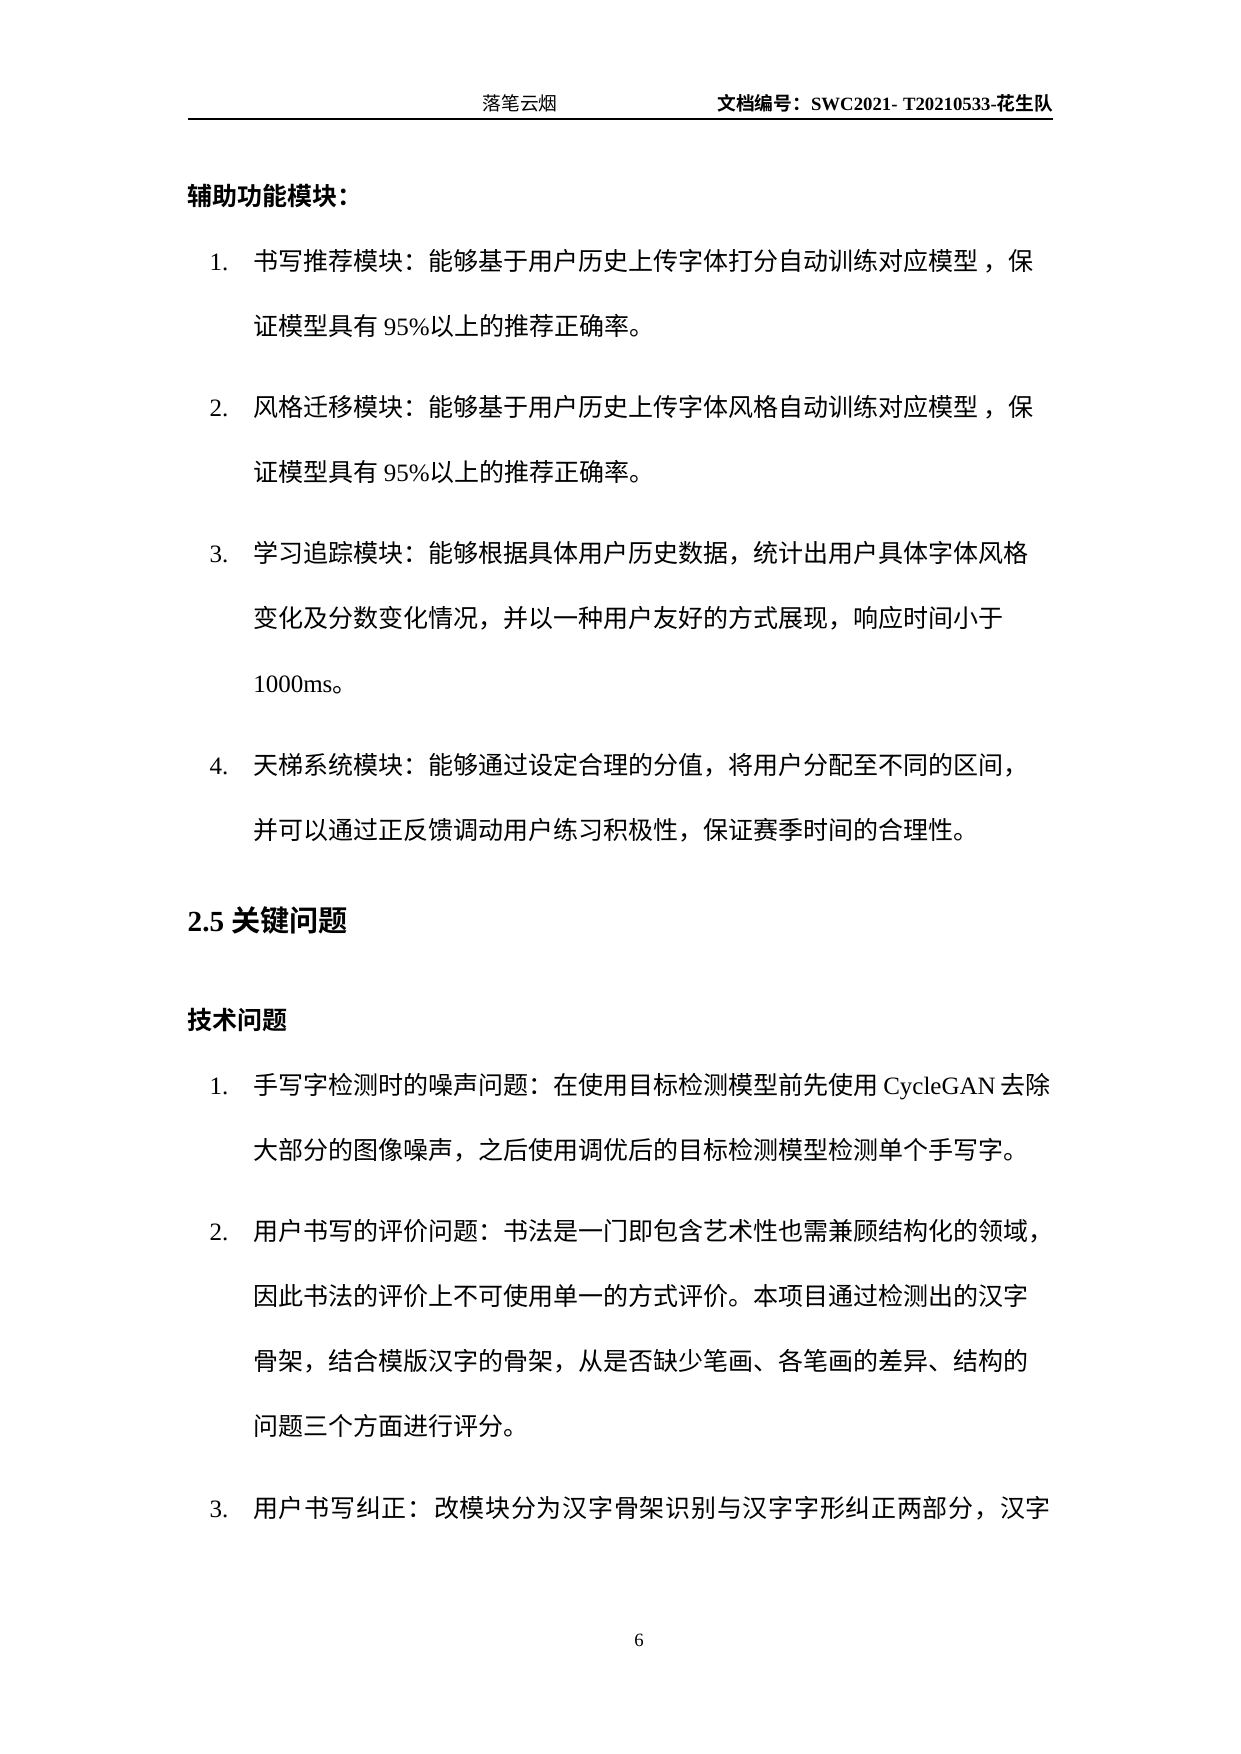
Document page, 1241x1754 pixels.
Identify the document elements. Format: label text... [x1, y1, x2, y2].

list 天梯系统模块：能够通过设定合理的分值，将用户分配至不同的区间，并可以通过正反馈调动用户练习积极性，保证赛季时间的合理性。 [209, 731, 1053, 861]
list 书写推荐模块：能够基于用户历史上传字体打分自动训练对应模型 ，保证模型具有 95%以上的推荐正确率。 [209, 227, 1053, 357]
list 风格迁移模块：能够基于用户历史上传字体风格自动训练对应模型 ，保证模型具有 95%以上的推荐正确率。 [209, 373, 1053, 503]
list 手写字检测时的噪声问题：在使用目标检测模型前先使用CycleGAN去除大部分的图像噪声，之后使用调优后的目标检测模型检测单个手写字。 [209, 1051, 1053, 1181]
subtitle 关键问题 [187, 886, 1053, 951]
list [209, 1474, 1053, 1539]
text 技术问题 [187, 986, 1053, 1051]
list 用户书写的评价问题：书法是一门即包含艺术性也需兼顾结构化的领域，因此书法的评价上不可使用单一的方式评价。本项目通过检测出的汉字骨架，结合模版汉字的骨架，从是否缺少笔画、各笔画的差异、结构的问题三个方面进行评分。 [209, 1197, 1053, 1457]
list 学习追踪模块：能够根据具体用户历史数据，统计出用户具体字体风格变化及分数变化情况，并以一种用户友好的方式展现，响应时间小于1000ms。 [209, 519, 1053, 714]
text 辅助功能模块： [187, 162, 1053, 227]
